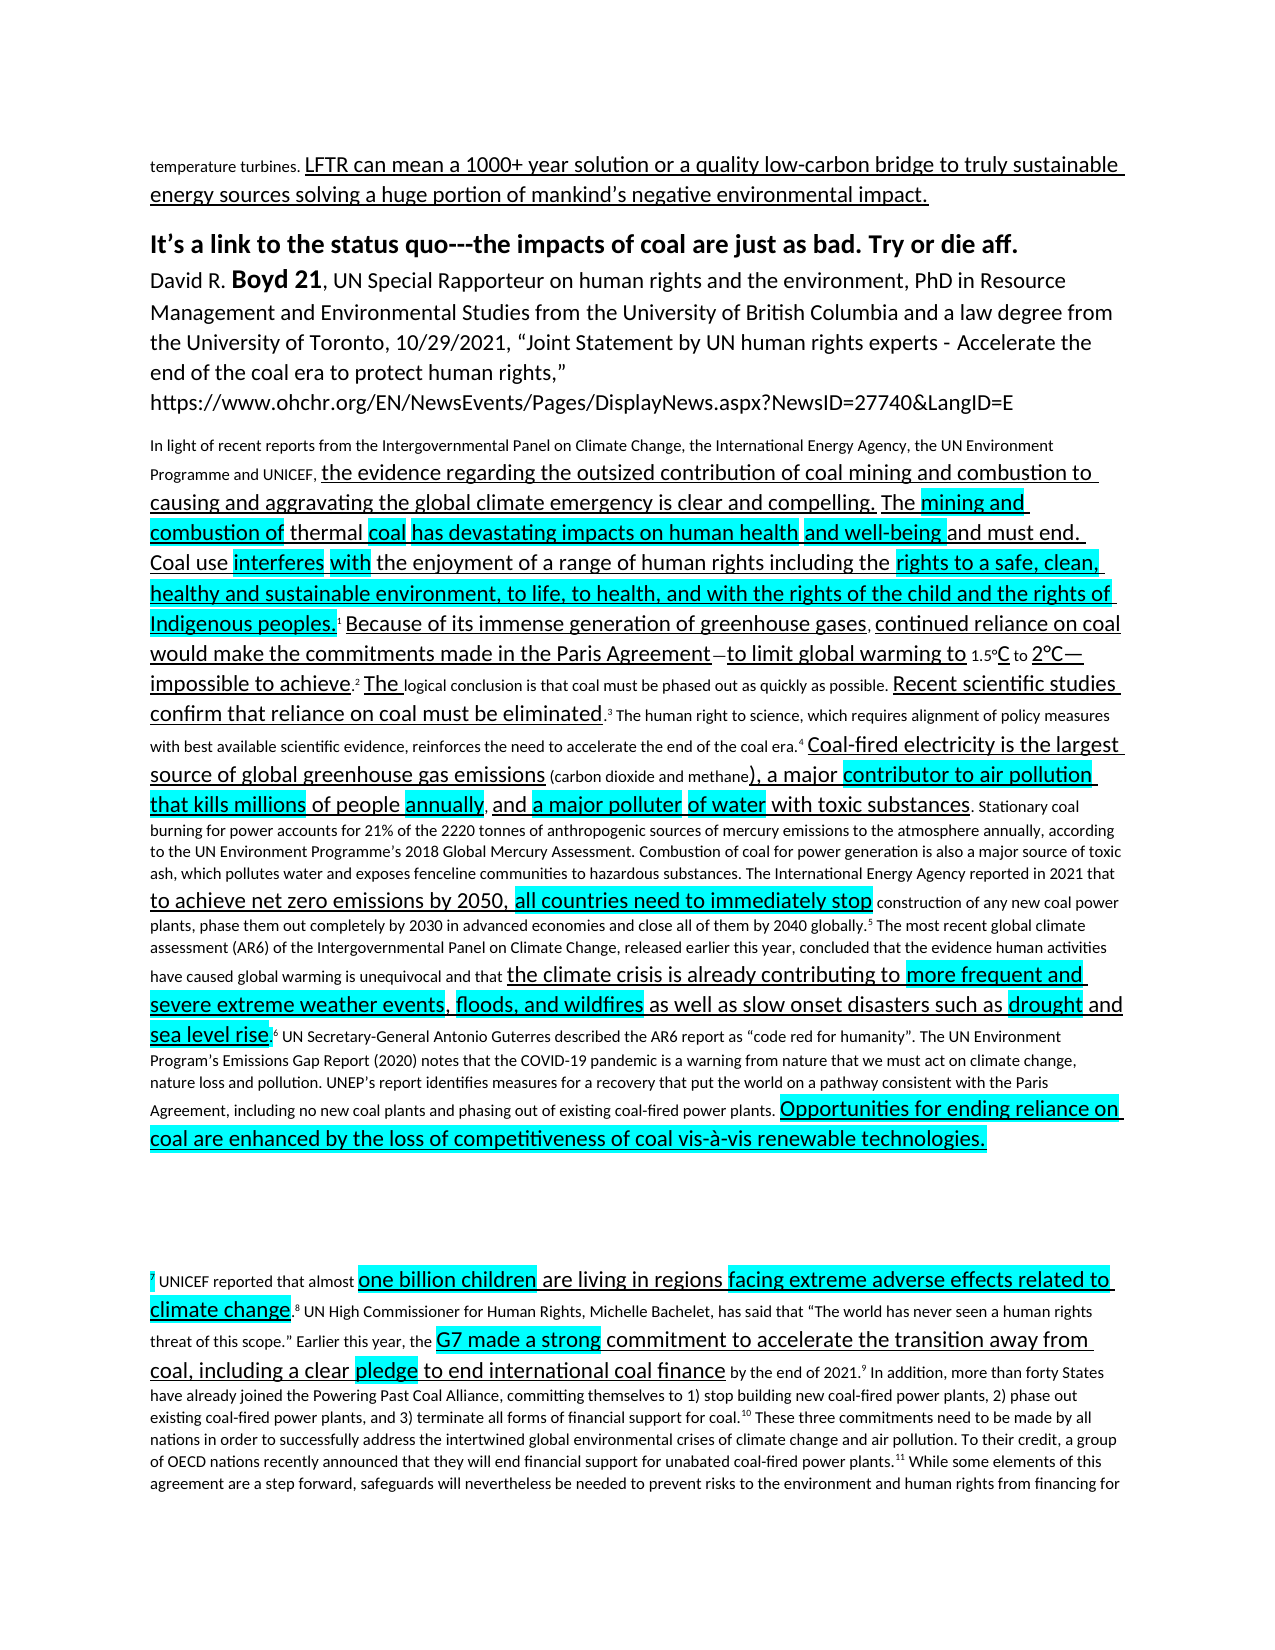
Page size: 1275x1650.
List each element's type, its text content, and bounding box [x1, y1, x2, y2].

subtitle It’s a link to the status quo---the impacts of coal are just as bad. Try or die aff. [150, 227, 1125, 260]
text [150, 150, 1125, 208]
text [150, 1265, 1125, 1493]
text In light of recent reports from the Intergovernmental Panel on Climate Change, the International Energy Agency, the UN Environment Programme and UNICEF, the evidence regarding the outsized contribution of coal mining and combustion to causing and aggravating the global climate emergency is clear and compelling. The mining and combustion of thermal coal has devastating impacts on human health and well-being and must end. Coal use interferes with the enjoyment of a range of human rights including the rights to a safe, clean, healthy and sustainable environment, to life, to health, and with the rights of the child and the rights of Indigenous peoples.1 Because of its immense generation of greenhouse gases, continued reliance on coal would make the commitments made in the Paris Agreement—to limit global warming to 1.5°C to 2°C—impossible to achieve.2 The logical conclusion is that coal must be phased out as quickly as possible. Recent scientific studies confirm that reliance on coal must be eliminated.3 The human right to science, which requires alignment of policy measures with best available scientific evidence, reinforces the need to accelerate the end of the coal era.4 Coal-fired electricity is the largest source of global greenhouse gas emissions (carbon dioxide and methane), a major contributor to air pollution that kills millions of people annually, and a major polluter of water with toxic substances. Stationary coal burning for power accounts for 21% of the 2220 tonnes of anthropogenic sources of mercury emissions to the atmosphere annually, according to the UN Environment Programme’s 2018 Global Mercury Assessment. Combustion of coal for power generation is also a major source of toxic ash, which pollutes water and exposes fenceline communities to hazardous substances. The International Energy Agency reported in 2021 that to achieve net zero emissions by 2050, all countries need to immediately stop construction of any new coal power plants, phase them out completely by 2030 in advanced economies and close all of them by 2040 globally.5 The most recent global climate assessment (AR6) of the Intergovernmental Panel on Climate Change, released earlier this year, concluded that the evidence human activities have caused global warming is unequivocal and that the climate crisis is already contributing to more frequent and severe extreme weather events, floods, and wildfires as well as slow onset disasters such as drought and sea level rise.6 UN Secretary-General Antonio Guterres described the AR6 report as “code red for humanity”. The UN Environment Program’s Emissions Gap Report (2020) notes that the COVID-19 pandemic is a warning from nature that we must act on climate change, nature loss and pollution. UNEP’s report identifies measures for a recovery that put the world on a pathway consistent with the Paris Agreement, including no new coal plants and phasing out of existing coal-fired power plants. Opportunities for ending reliance on coal are enhanced by the loss of competitiveness of coal vis-à-vis renewable technologies. [150, 435, 1125, 1153]
text David R. Boyd 21, UN Special Rapporteur on human rights and the environment, PhD in Resource Management and Environmental Studies from the University of British Columbia and a law degree from the University of Toronto, 10/29/2021, “Joint Statement by UN human rights experts - Accelerate the end of the coal era to protect human rights,” https://www.ohchr.org/EN/NewsEvents/Pages/DisplayNews.aspx?NewsID=27740&LangID=E [150, 263, 1125, 417]
